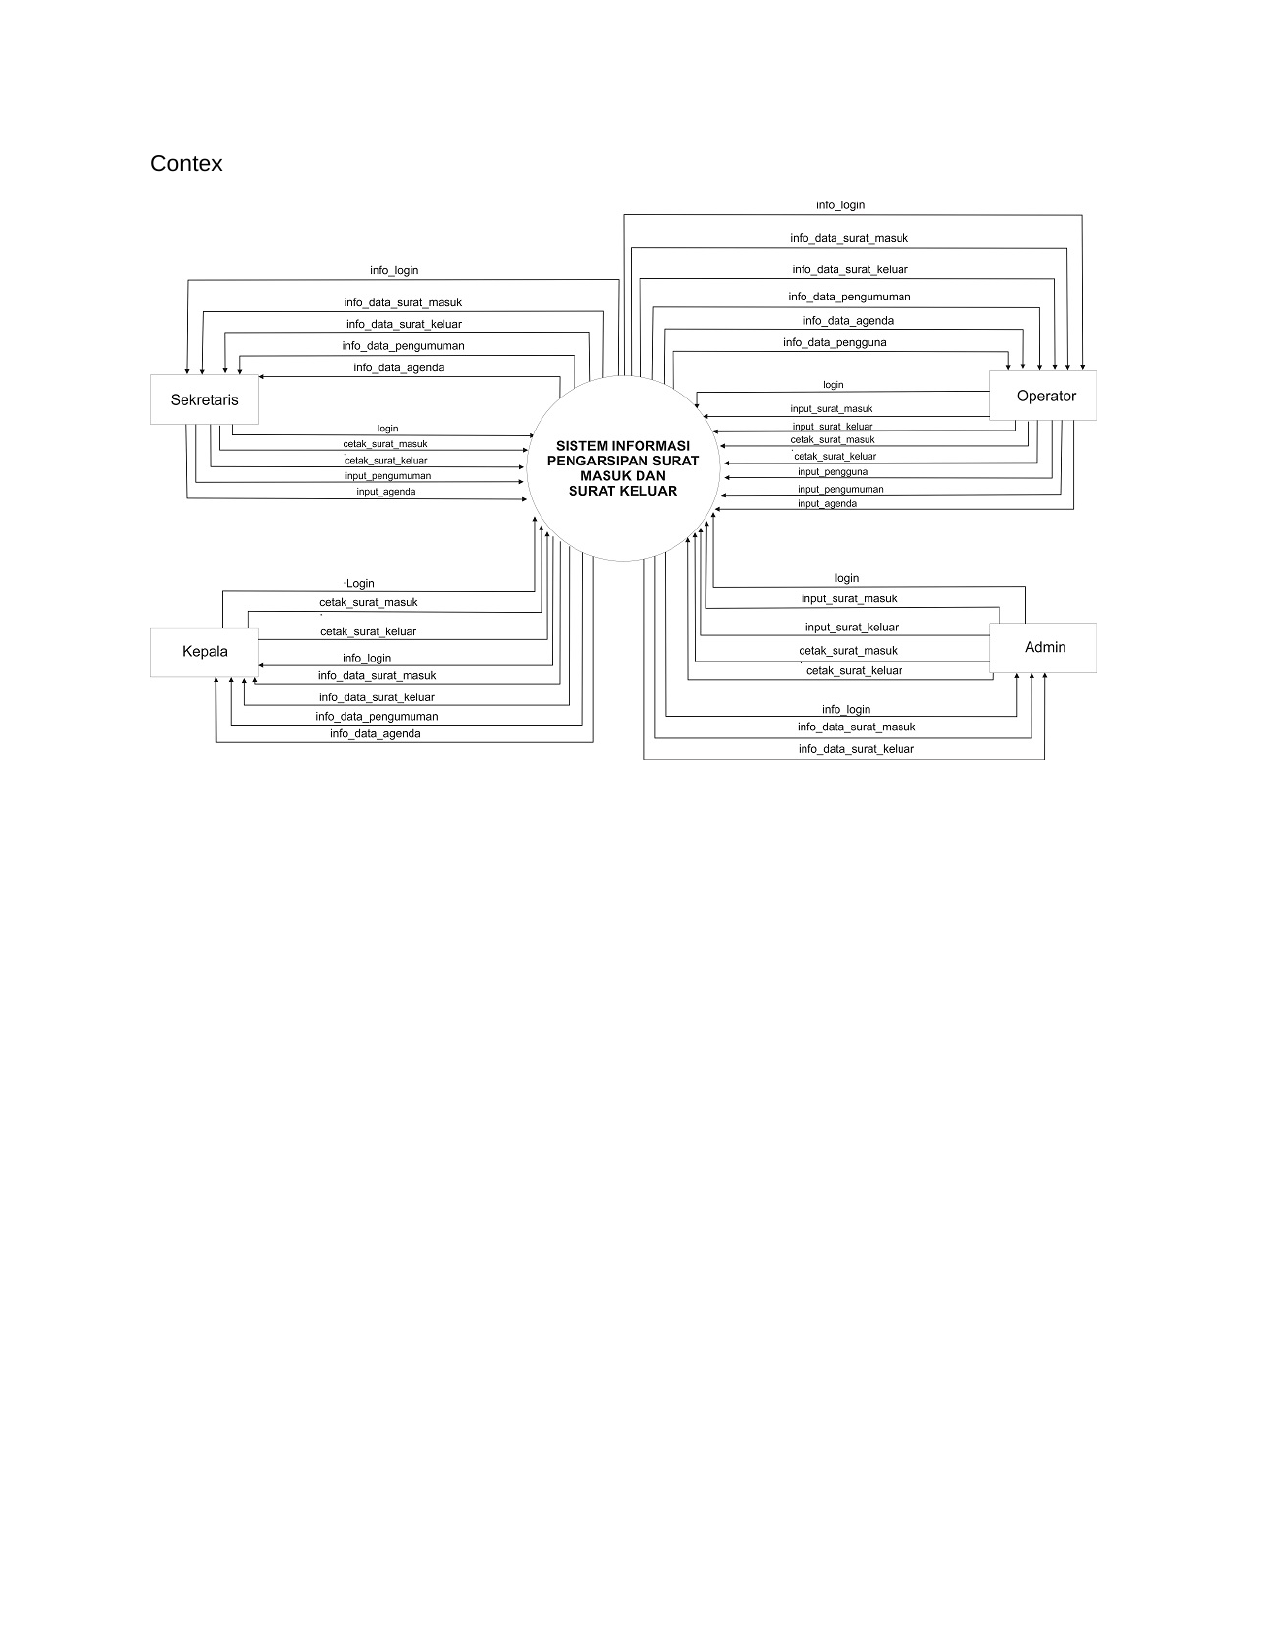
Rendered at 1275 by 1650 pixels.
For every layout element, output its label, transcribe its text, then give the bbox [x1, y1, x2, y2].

text Contex [150, 150, 1125, 176]
picture [150, 201, 1097, 760]
